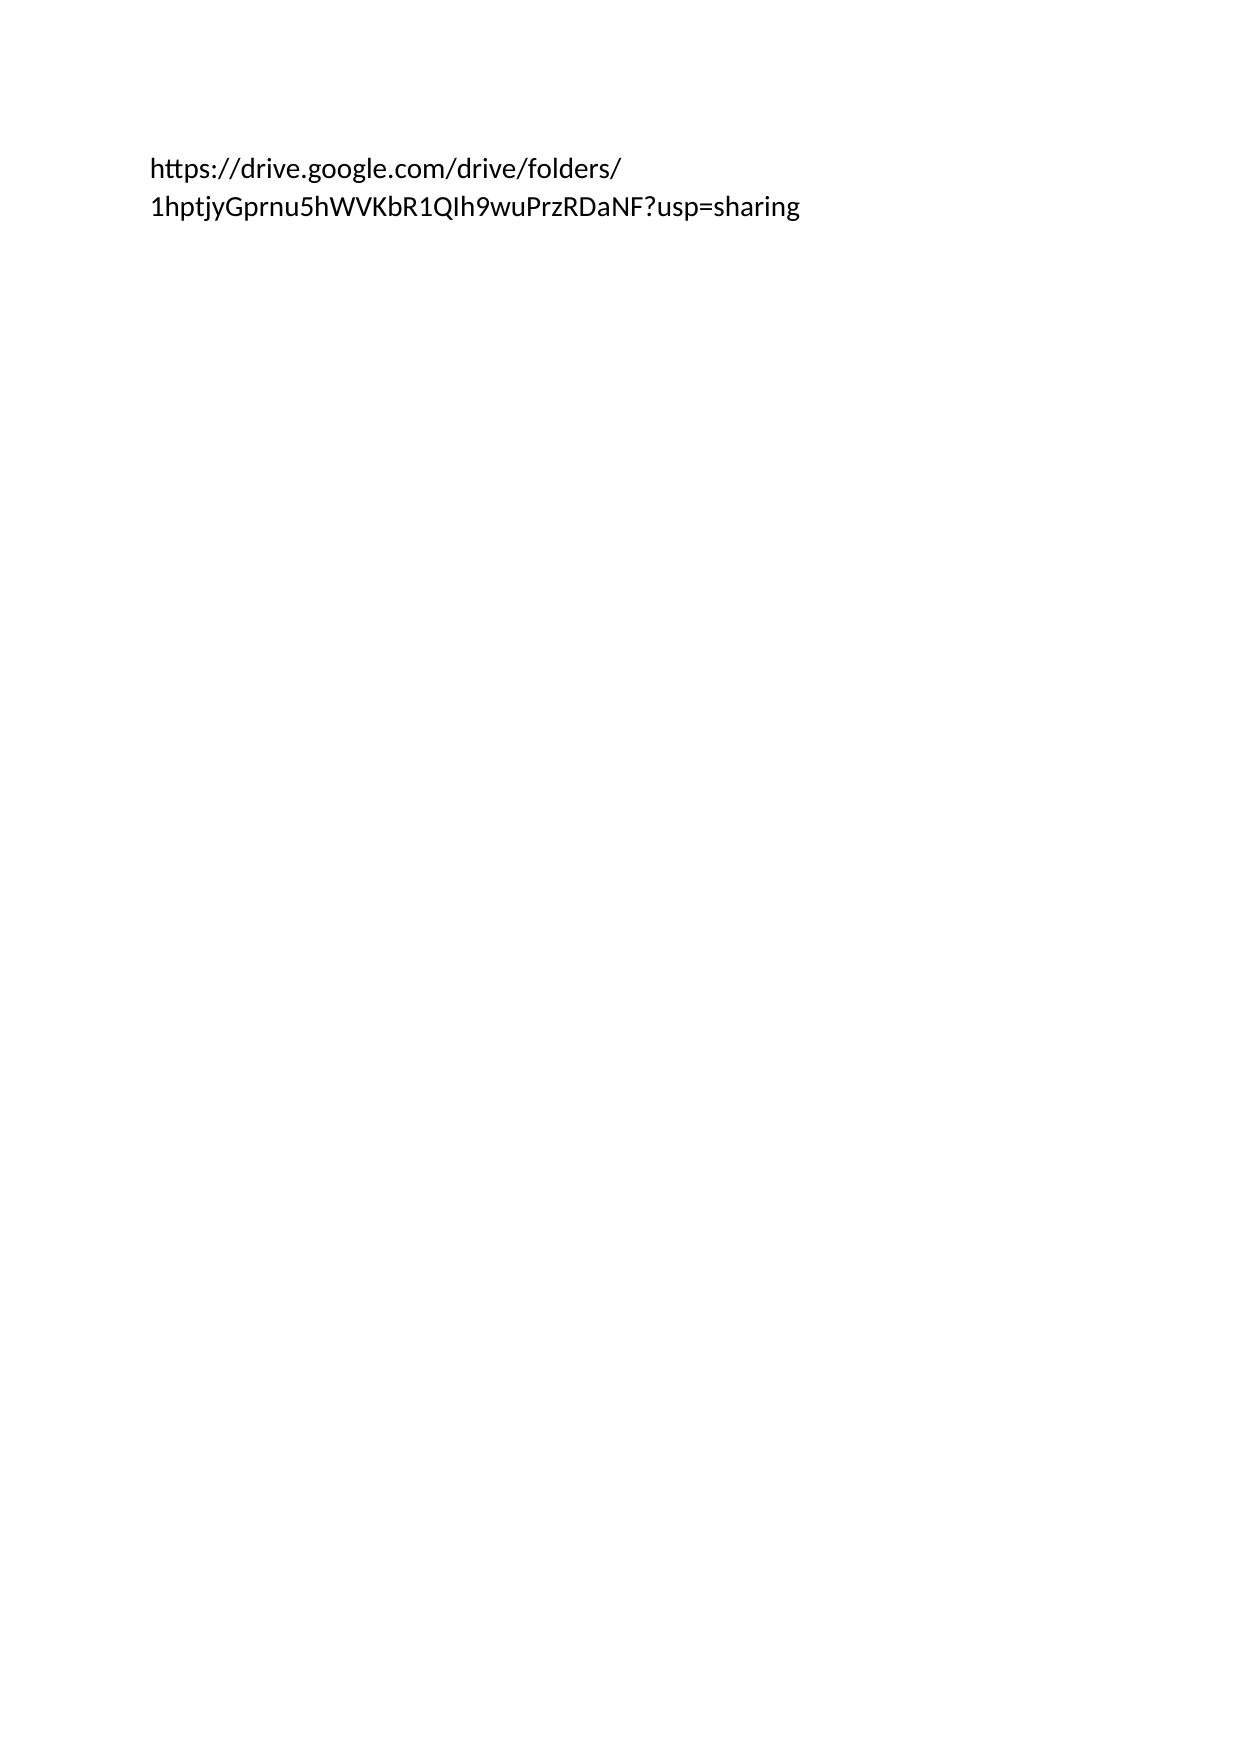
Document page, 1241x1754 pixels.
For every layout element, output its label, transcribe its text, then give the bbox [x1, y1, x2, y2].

text https://drive.google.com/drive/folders/1hptjyGprnu5hWVKbR1QIh9wuPrzRDaNF?usp=sharing [150, 150, 1090, 224]
